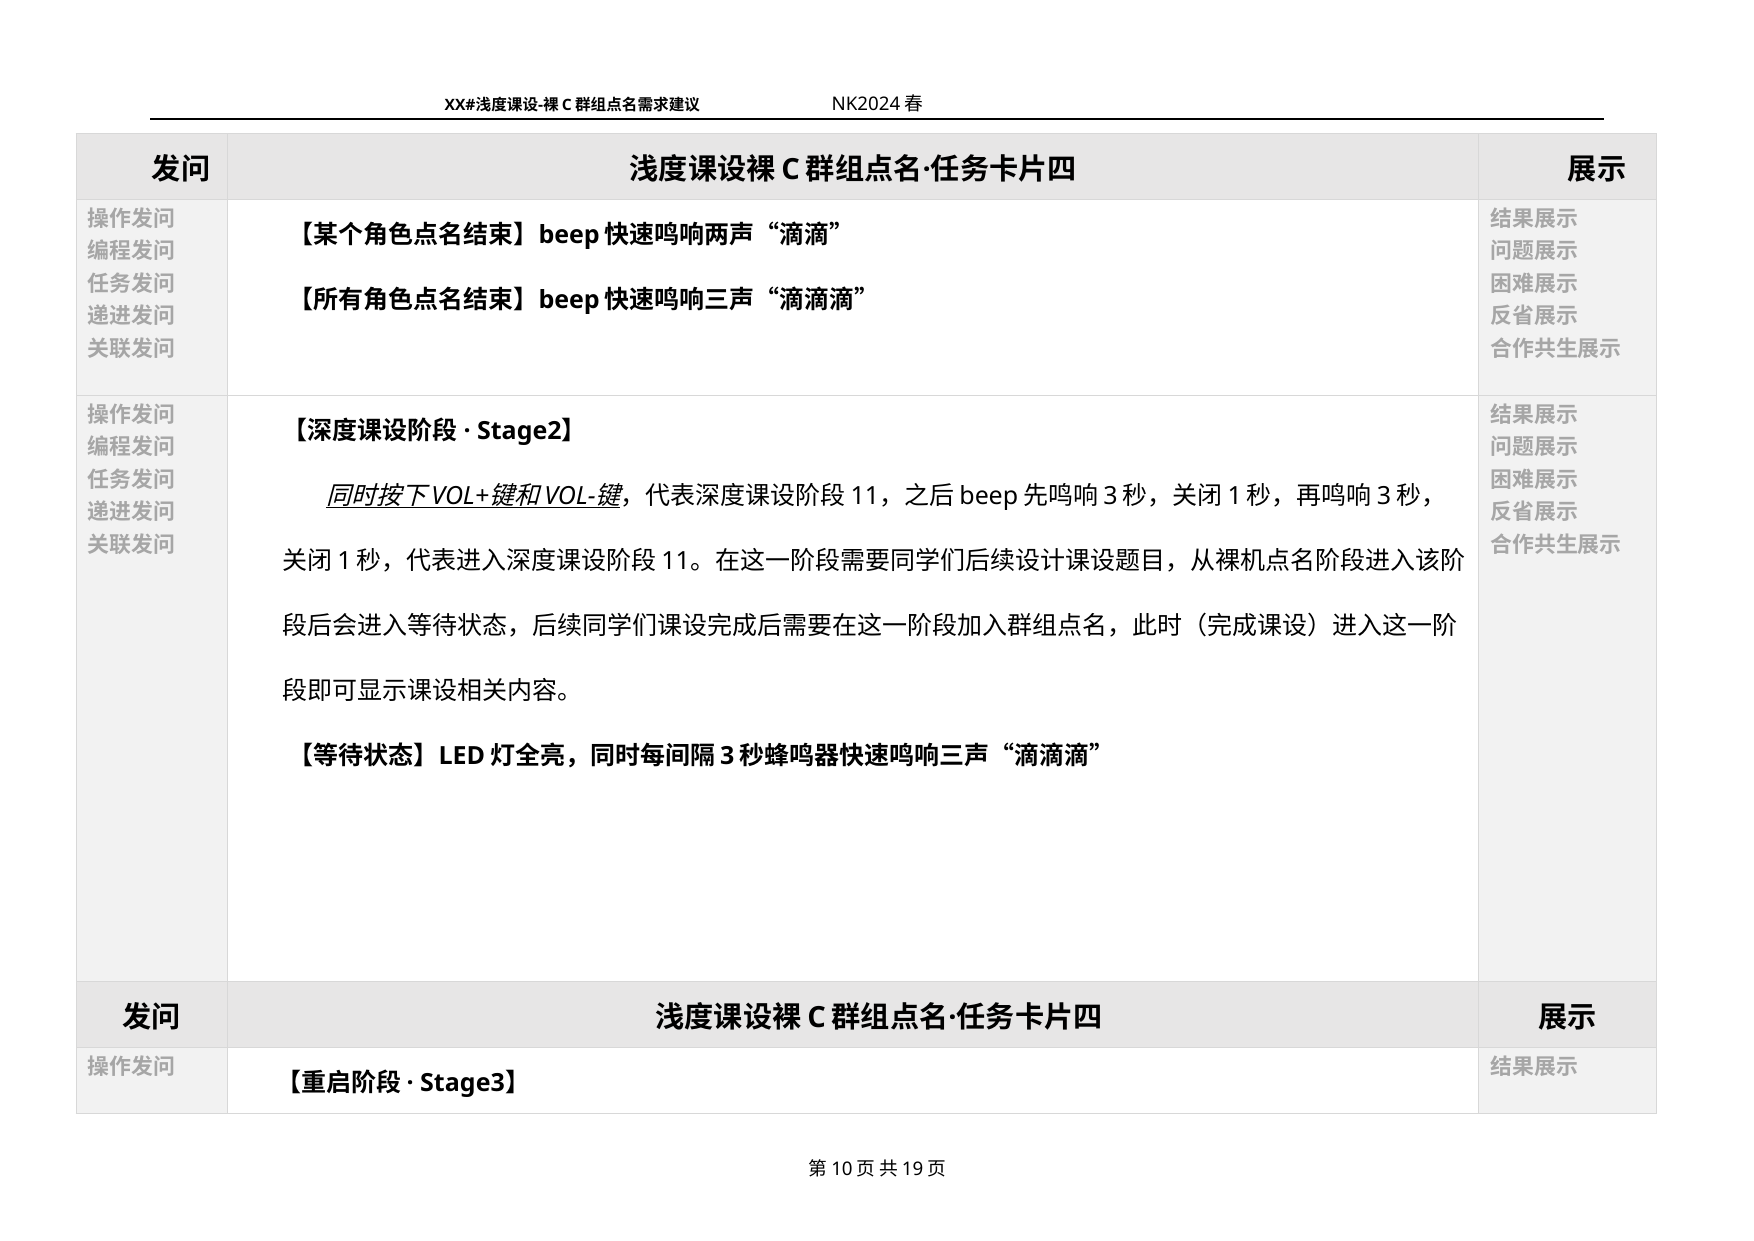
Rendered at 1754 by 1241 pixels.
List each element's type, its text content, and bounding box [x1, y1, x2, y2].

table_cell 结果展示 问题展示 困难展示 反省展示 合作共生展示 [1479, 396, 1656, 981]
table_cell 【某个角色点名结束】beep快速鸣响两声“滴滴” 【所有角色点名结束】beep快速鸣响三声“滴滴滴” [228, 200, 1478, 395]
table_cell 展示 [1479, 982, 1656, 1047]
table_cell 操作发问 编程发问 任务发问 递进发问 关联发问 [77, 200, 227, 395]
table_cell 操作发问 编程发问 任务发问 递进发问 关联发问 [77, 396, 227, 981]
table_cell 【深度课设阶段 · Stage2】 同时按下VOL+键和VOL-键，代表深度课设阶段11，之后beep先鸣响3秒，关闭1秒，再鸣响3秒，关闭1秒，代表进入深度课设阶段11。在这一阶段需要同学们后续设计课设题目，从裸机点名阶段进入该阶段后会进入等待状态，后续同学们课设完成后需要在这一阶段加入群组点名，此时（完成课设）进入这一阶段即可显示课设相关内容。 【等待状态】LED灯全亮，同时每间隔3秒蜂鸣器快速鸣响三声“滴滴滴” [228, 396, 1478, 981]
table_cell 结果展示 问题展示 困难展示 反省展示 合作共生展示 [1479, 200, 1656, 395]
table_cell 浅度课设裸C群组点名·任务卡片四 [228, 134, 1478, 199]
table_cell 展示 [1479, 134, 1656, 199]
table_cell 发问 [77, 134, 227, 199]
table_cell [1479, 1048, 1656, 1113]
table_cell 浅度课设裸C群组点名·任务卡片四 [228, 982, 1478, 1047]
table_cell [228, 1048, 1478, 1113]
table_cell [77, 1048, 227, 1113]
table_cell 发问 [77, 982, 227, 1047]
